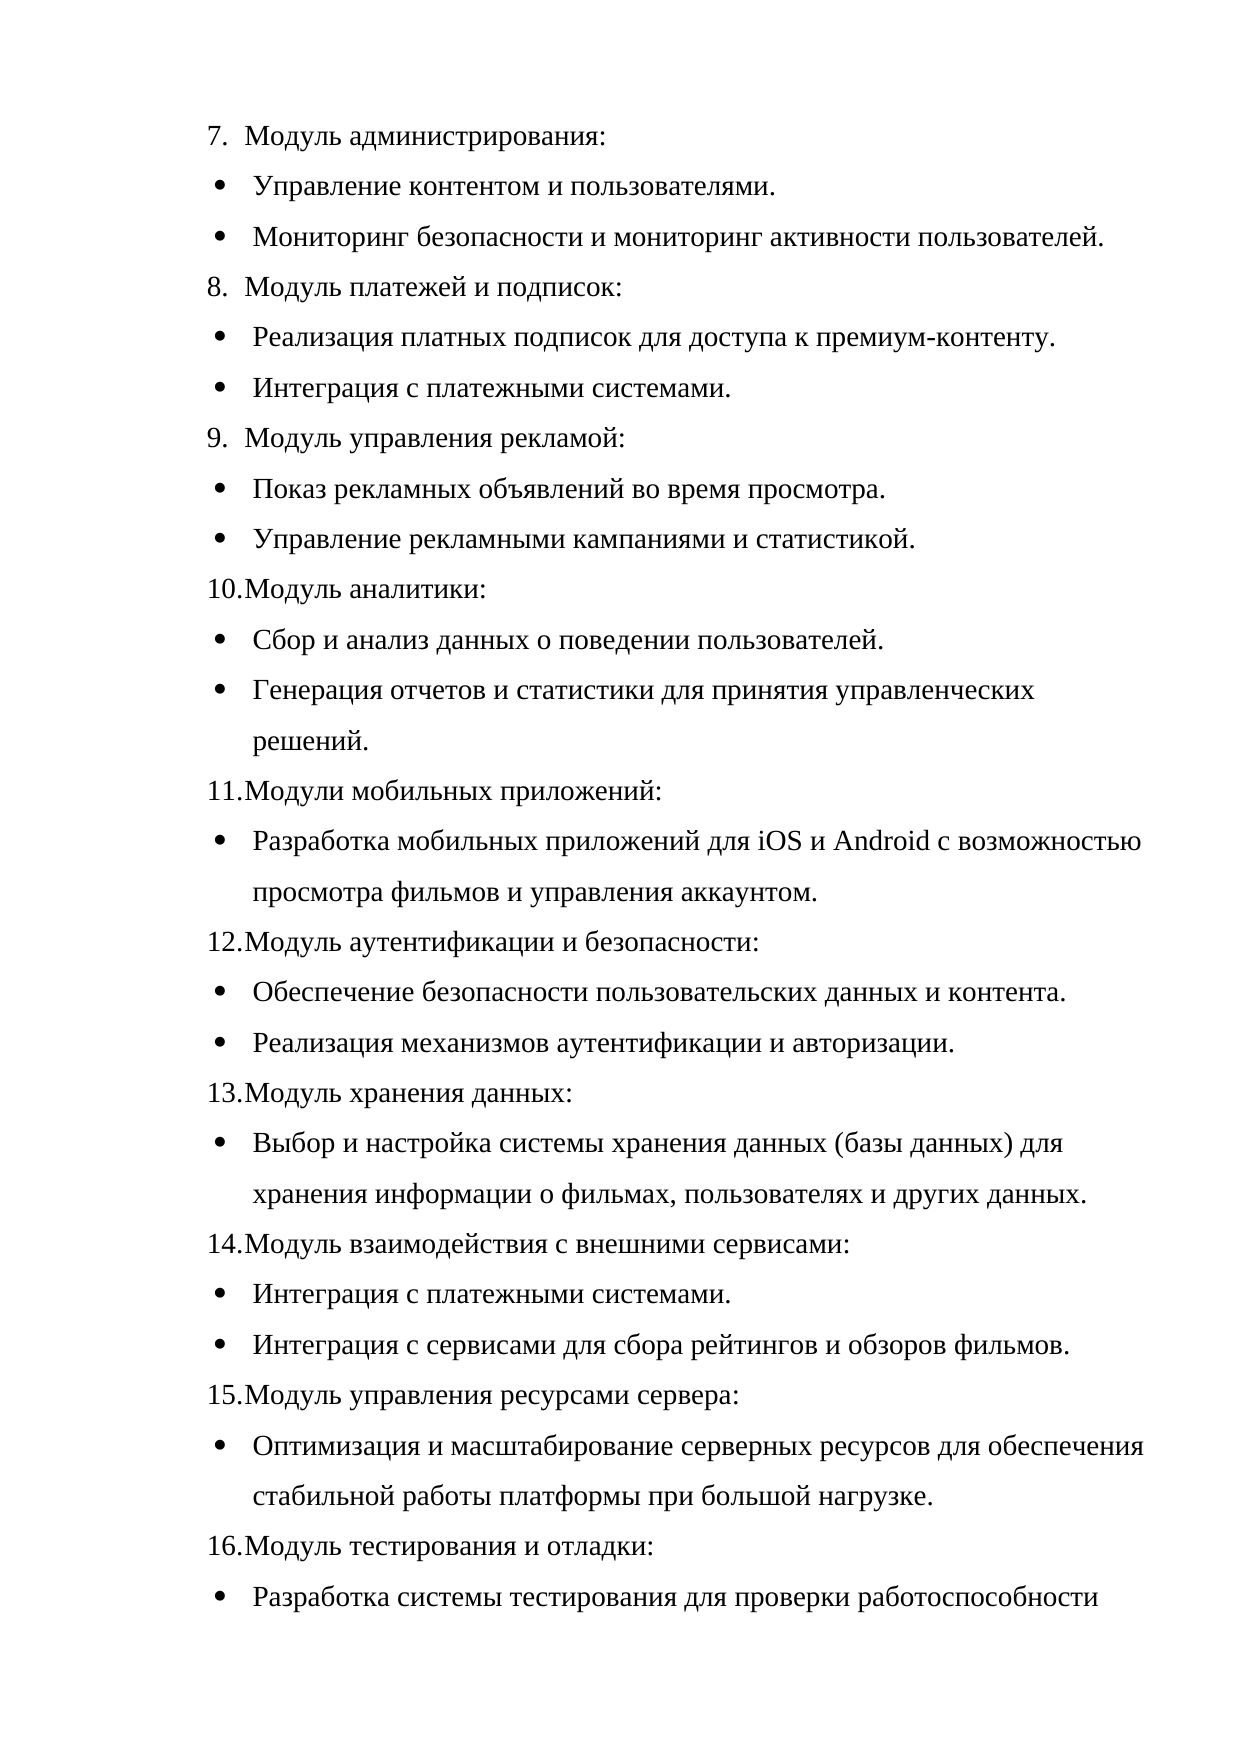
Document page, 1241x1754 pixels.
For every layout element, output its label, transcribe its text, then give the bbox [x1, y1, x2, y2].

list Интеграция с сервисами для сбора рейтингов и обзоров фильмов. [215, 1327, 1152, 1361]
list Разработка мобильных приложений для iOS и Android с возможностью просмотра фильмов и управления аккаунтом. [215, 823, 1152, 907]
list Интеграция с платежными системами. [215, 1277, 1152, 1310]
list Оптимизация и масштабирование серверных ресурсов для обеспечения стабильной работы платформы при большой нагрузке. [215, 1428, 1152, 1512]
list Модули мобильных приложений: [207, 773, 1152, 807]
list Реализация платных подписок для доступа к премиум-контенту. [215, 319, 1152, 353]
list Модуль управления ресурсами сервера: [207, 1377, 1152, 1411]
list Управление рекламными кампаниями и статистикой. [215, 521, 1152, 555]
list Модуль администрирования: [207, 118, 1152, 152]
list Сбор и анализ данных о поведении пользователей. [215, 622, 1152, 656]
list Реализация механизмов аутентификации и авторизации. [215, 1025, 1152, 1058]
list Модуль платежей и подписок: [207, 269, 1152, 303]
list Модуль управления рекламой: [207, 420, 1152, 454]
list Показ рекламных объявлений во время просмотра. [215, 471, 1152, 504]
list Интеграция с платежными системами. [215, 370, 1152, 404]
list Модуль аутентификации и безопасности: [207, 924, 1152, 958]
list Модуль аналитики: [207, 572, 1152, 605]
list Модуль взаимодействия с внешними сервисами: [207, 1226, 1152, 1260]
list Выбор и настройка системы хранения данных (базы данных) для хранения информации о фильмах, пользователях и других данных. [215, 1126, 1152, 1209]
list Мониторинг безопасности и мониторинг активности пользователей. [215, 219, 1152, 252]
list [215, 1579, 1152, 1612]
list Модуль тестирования и отладки: [207, 1528, 1152, 1562]
list Управление контентом и пользователями. [215, 168, 1152, 202]
list Генерация отчетов и статистики для принятия управленческих решений. [215, 672, 1152, 756]
list Обеспечение безопасности пользовательских данных и контента. [215, 974, 1152, 1008]
list Модуль хранения данных: [207, 1075, 1152, 1109]
